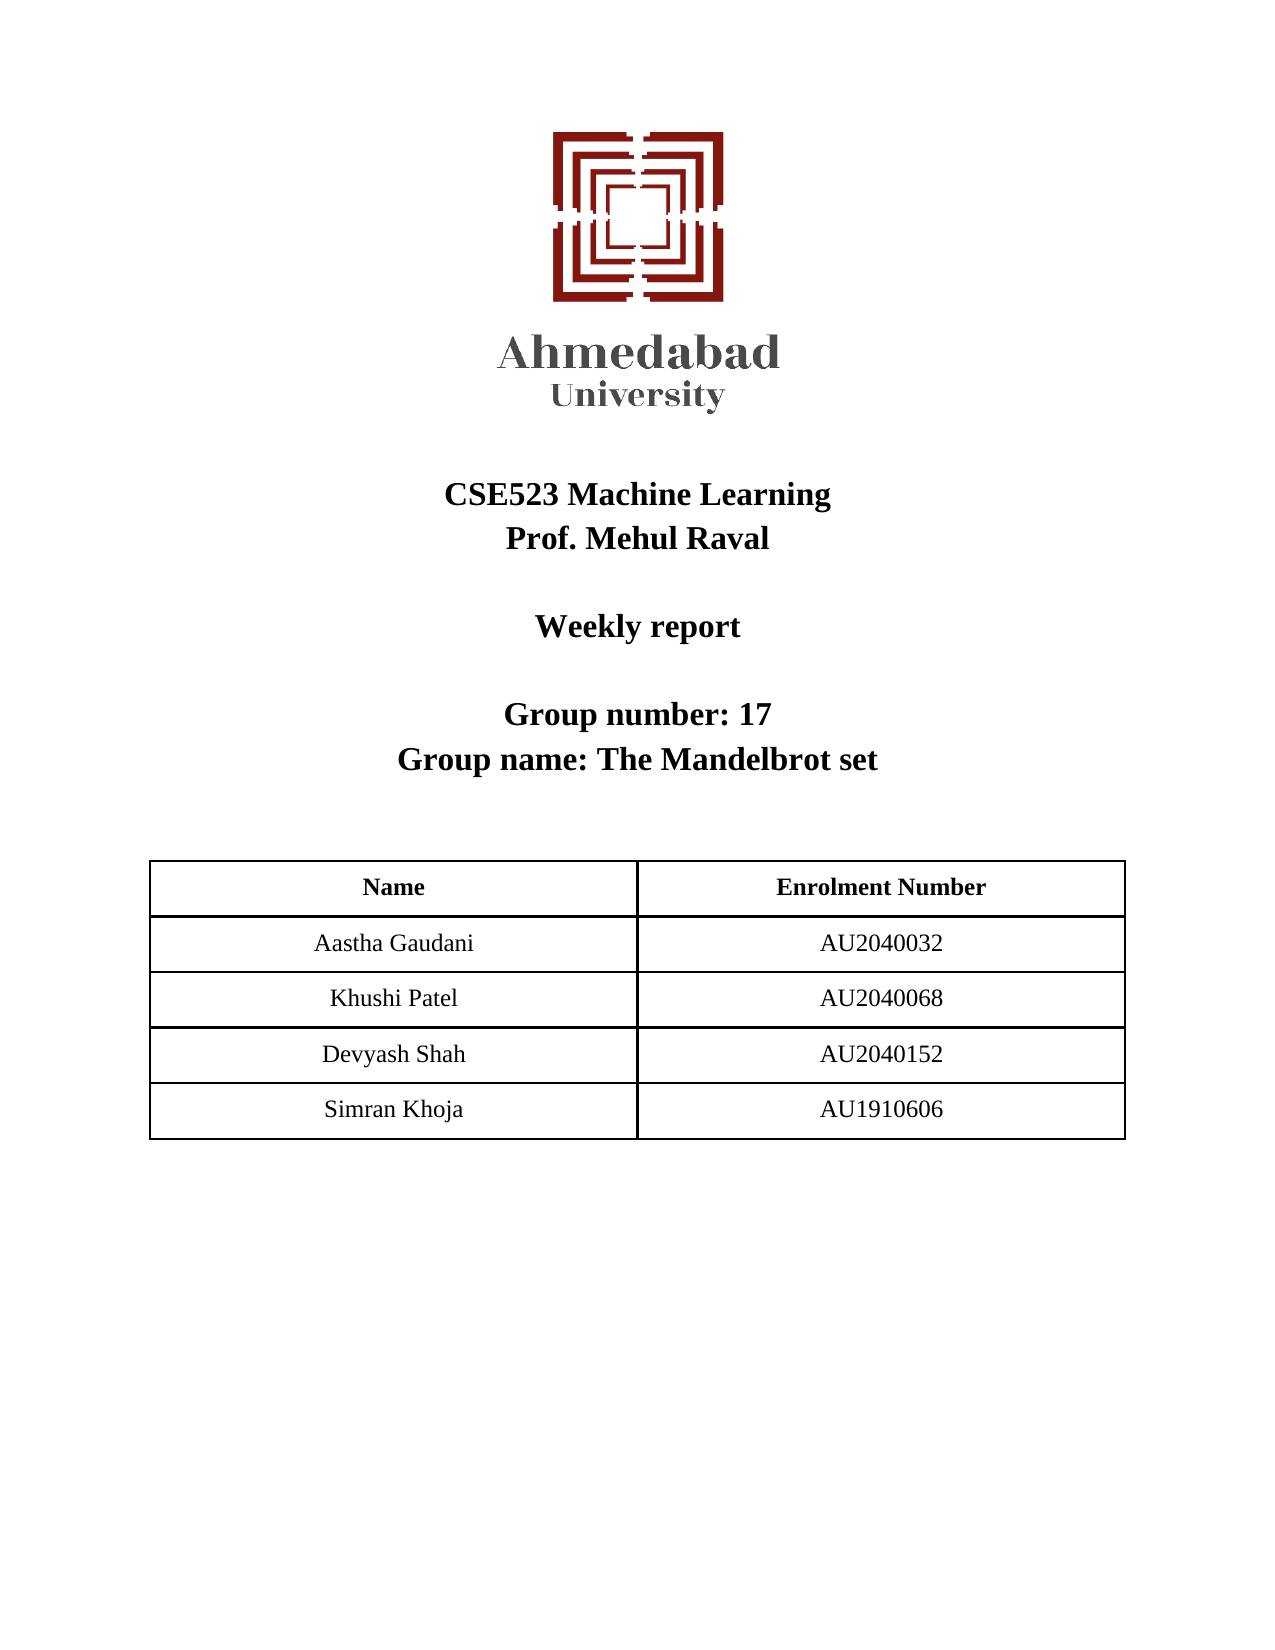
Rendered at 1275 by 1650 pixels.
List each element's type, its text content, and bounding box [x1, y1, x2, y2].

table_header Name [151, 862, 636, 915]
table_cell Devyash Shah [151, 1029, 636, 1082]
table_cell Aastha Gaudani [151, 918, 636, 971]
text Prof. Mehul Raval [75, 518, 1200, 557]
table_cell AU2040152 [639, 1029, 1124, 1082]
text Weekly report [75, 607, 1200, 645]
picture [437, 75, 838, 471]
text Group name: The Mandelbrot set [75, 739, 1200, 777]
table_cell AU1910606 [639, 1084, 1124, 1137]
table_cell AU2040032 [639, 918, 1124, 971]
table_cell Simran Khoja [151, 1084, 636, 1137]
table_cell AU2040068 [639, 973, 1124, 1026]
text CSE523 Machine Learning [75, 474, 1200, 513]
table_header Enrolment Number [639, 862, 1124, 915]
text Group number: 17 [75, 695, 1200, 733]
table_cell Khushi Patel [151, 973, 636, 1026]
